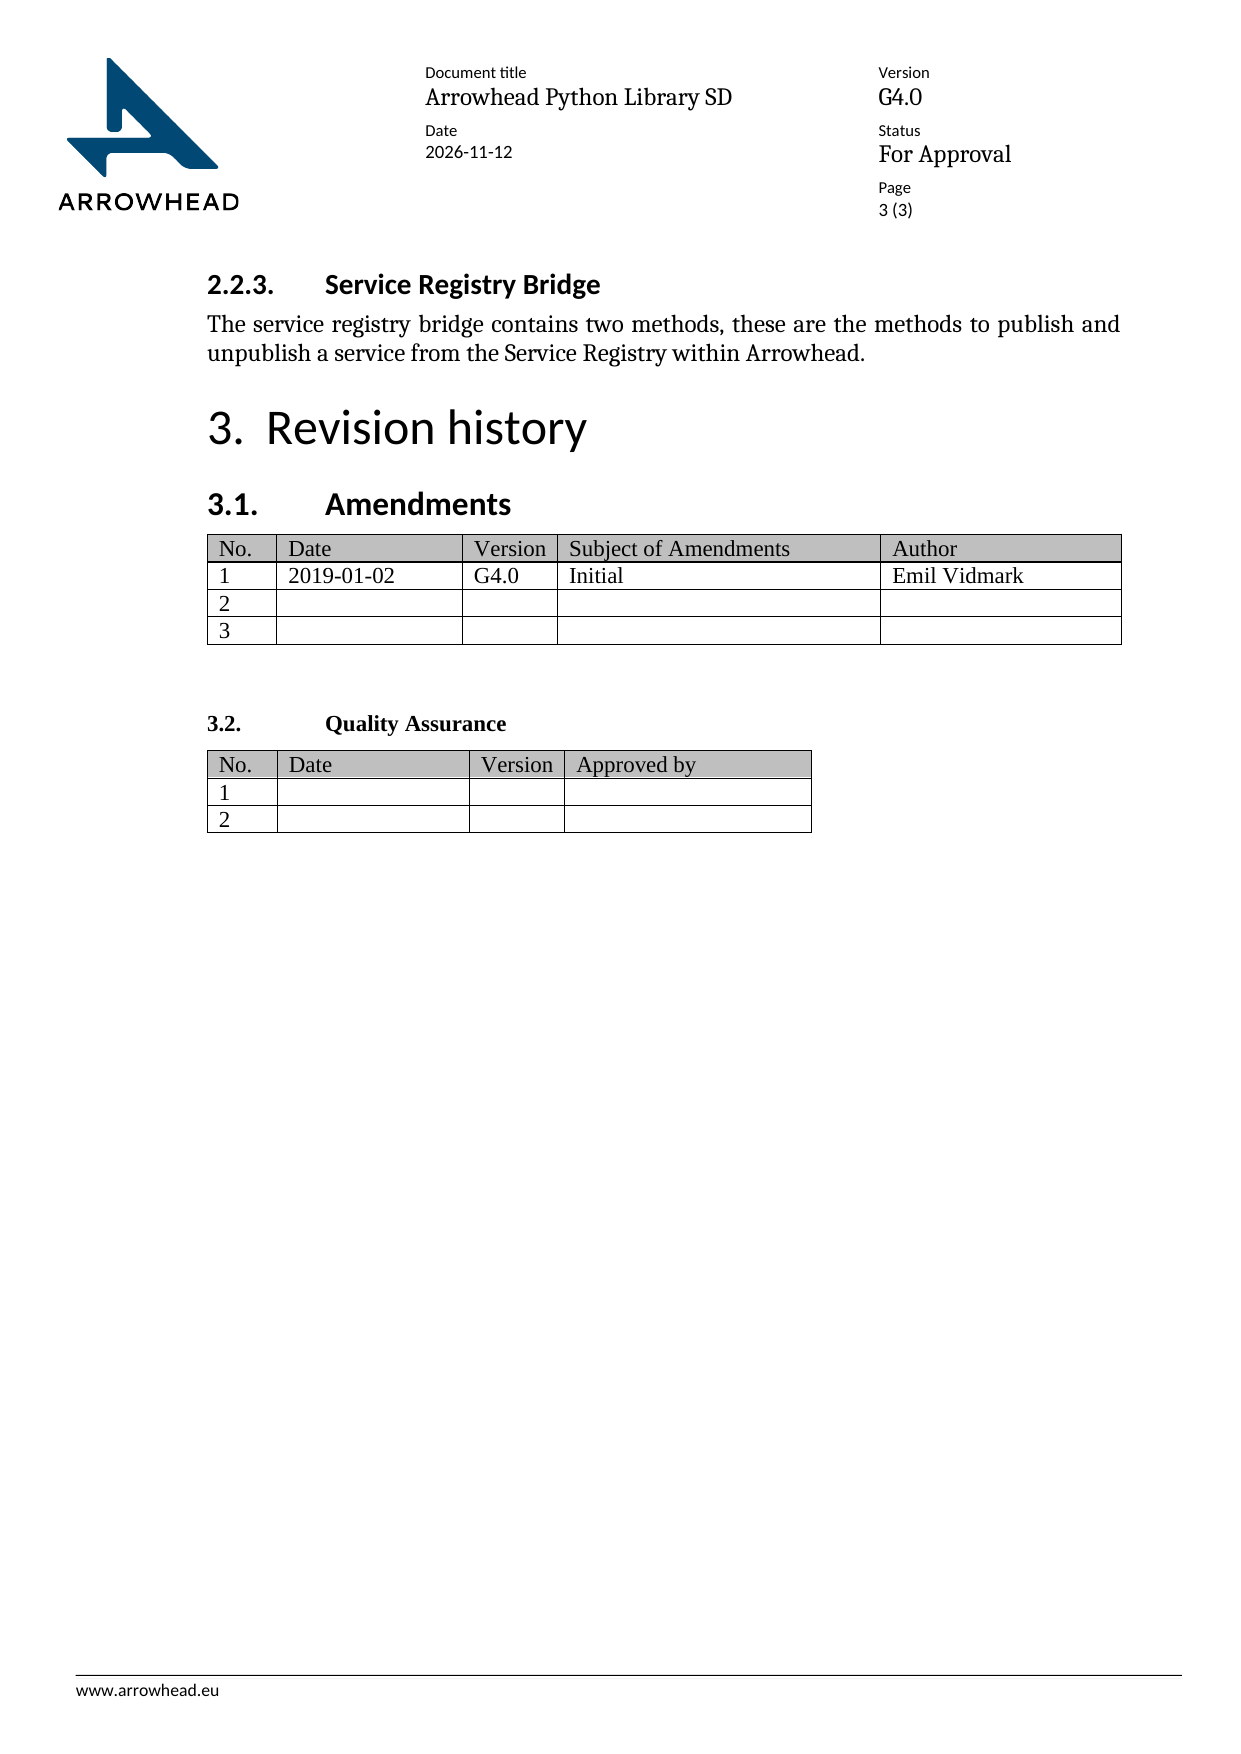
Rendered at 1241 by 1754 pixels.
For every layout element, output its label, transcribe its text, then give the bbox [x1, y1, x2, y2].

table_cell [558, 590, 880, 616]
table_cell [558, 617, 880, 643]
table_cell [470, 779, 564, 805]
table_header Approved by [565, 751, 811, 777]
table_header Date [278, 751, 469, 777]
table_cell [277, 590, 462, 616]
table_cell 2 [208, 806, 277, 832]
text The service registry bridge contains two methods, these are the methods to publish and unpublish a service from the Service Registry within Arrowhead. [207, 310, 1122, 367]
table_cell 1 [208, 563, 276, 589]
table_cell Initial [558, 563, 880, 589]
table_cell [463, 617, 557, 643]
table_header No. [208, 751, 277, 777]
table_cell [278, 806, 469, 832]
table_header Author [881, 535, 1121, 561]
subtitle Service Registry Bridge [207, 266, 1122, 301]
subtitle Quality Assurance [207, 692, 1122, 742]
table_header No. [208, 535, 276, 561]
table_header Version [470, 751, 564, 777]
title Revision history [207, 405, 1122, 455]
table_cell [463, 590, 557, 616]
table_cell [565, 806, 811, 832]
table_header Version [463, 535, 557, 561]
table_cell 3 [208, 617, 276, 643]
table_cell Emil Vidmark [881, 563, 1121, 589]
picture [58, 58, 239, 217]
table_cell [881, 590, 1121, 616]
table_cell 1 [208, 779, 277, 805]
table_cell G4.0 [463, 563, 557, 589]
table_cell [278, 779, 469, 805]
subtitle Amendments [207, 476, 1122, 526]
table_cell [470, 806, 564, 832]
table_cell [277, 617, 462, 643]
table_cell [881, 617, 1121, 643]
table_header Date [277, 535, 462, 561]
table_cell 2 [208, 590, 276, 616]
table_header Subject of Amendments [558, 535, 880, 561]
table_cell [565, 779, 811, 805]
table_cell 2019-01-02 [277, 563, 462, 589]
